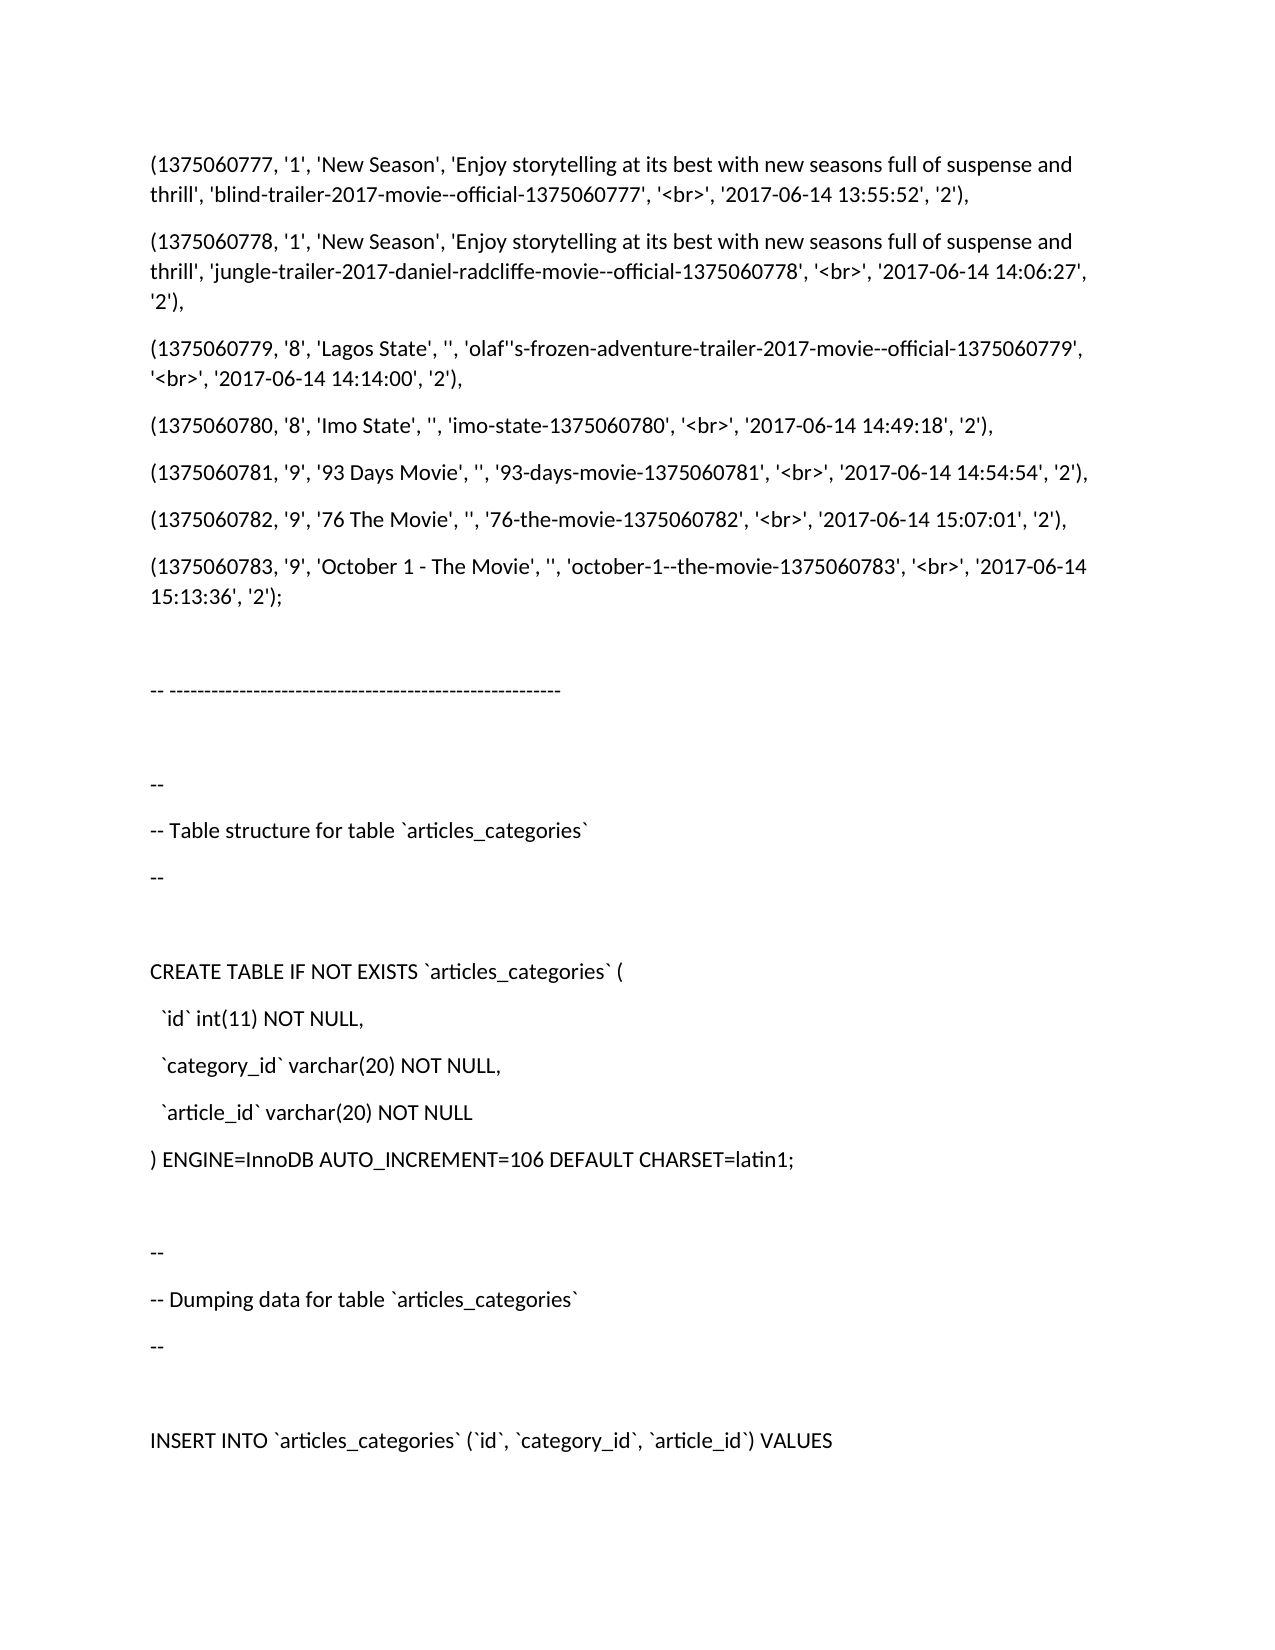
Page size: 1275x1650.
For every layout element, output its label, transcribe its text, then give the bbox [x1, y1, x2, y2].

text (1375060778, '1', 'New Season', 'Enjoy storytelling at its best with new seasons full of suspense and thrill', 'jungle-trailer-2017-daniel-radcliffe-movie--official-1375060778', '<br>', '2017-06-14 14:06:27', '2'), [150, 227, 1125, 316]
text CREATE TABLE IF NOT EXISTS `articles_categories` ( [150, 957, 1125, 985]
text (1375060777, '1', 'New Season', 'Enjoy storytelling at its best with new seasons full of suspense and thrill', 'blind-trailer-2017-movie--official-1375060777', '<br>', '2017-06-14 13:55:52', '2'), [150, 150, 1125, 208]
text (1375060781, '9', '93 Days Movie', '', '93-days-movie-1375060781', '<br>', '2017-06-14 14:54:54', '2'), [150, 458, 1125, 486]
text -- [150, 863, 1125, 892]
text ) ENGINE=InnoDB AUTO_INCREMENT=106 DEFAULT CHARSET=latin1; [150, 1145, 1125, 1173]
text -- Dumping data for table `articles_categories` [150, 1285, 1125, 1313]
text `category_id` varchar(20) NOT NULL, [150, 1051, 1125, 1079]
text -- [150, 1238, 1125, 1267]
text `id` int(11) NOT NULL, [150, 1004, 1125, 1032]
text -- [150, 770, 1125, 798]
text (1375060782, '9', '76 The Movie', '', '76-the-movie-1375060782', '<br>', '2017-06-14 15:07:01', '2'), [150, 505, 1125, 533]
text INSERT INTO `articles_categories` (`id`, `category_id`, `article_id`) VALUES [150, 1426, 1125, 1454]
text (1375060780, '8', 'Imo State', '', 'imo-state-1375060780', '<br>', '2017-06-14 14:49:18', '2'), [150, 411, 1125, 439]
text -- Table structure for table `articles_categories` [150, 817, 1125, 845]
text -- [150, 1332, 1125, 1360]
text (1375060779, '8', 'Lagos State', '', 'olaf''s-frozen-adventure-trailer-2017-movie--official-1375060779', '<br>', '2017-06-14 14:14:00', '2'), [150, 334, 1125, 393]
text `article_id` varchar(20) NOT NULL [150, 1098, 1125, 1126]
text (1375060783, '9', 'October 1 - The Movie', '', 'october-1--the-movie-1375060783', '<br>', '2017-06-14 15:13:36', '2'); [150, 552, 1125, 610]
text -- -------------------------------------------------------- [150, 676, 1125, 704]
